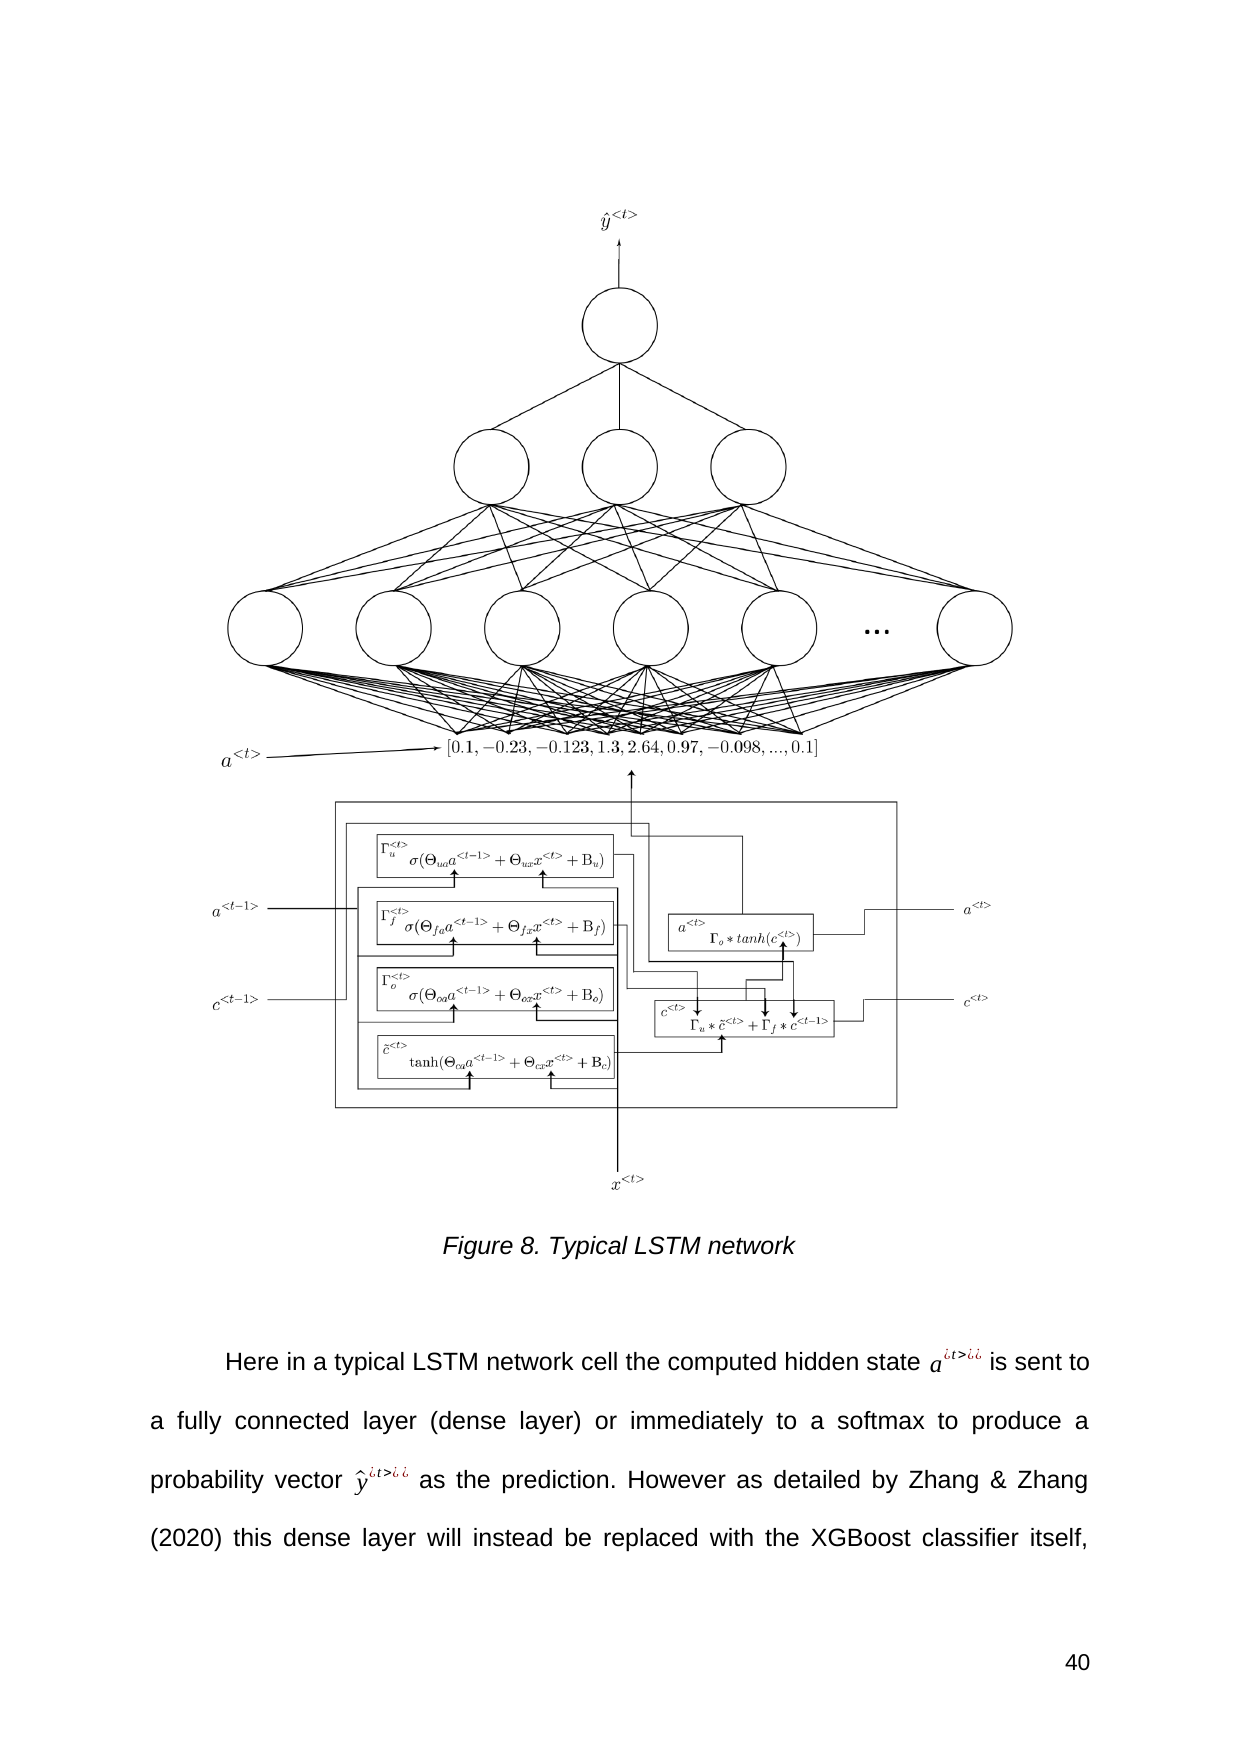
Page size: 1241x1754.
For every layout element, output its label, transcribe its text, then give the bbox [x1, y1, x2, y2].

picture [150, 150, 1091, 1205]
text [150, 1346, 1090, 1552]
text Figure 8. Typical LSTM network [150, 1231, 1090, 1260]
